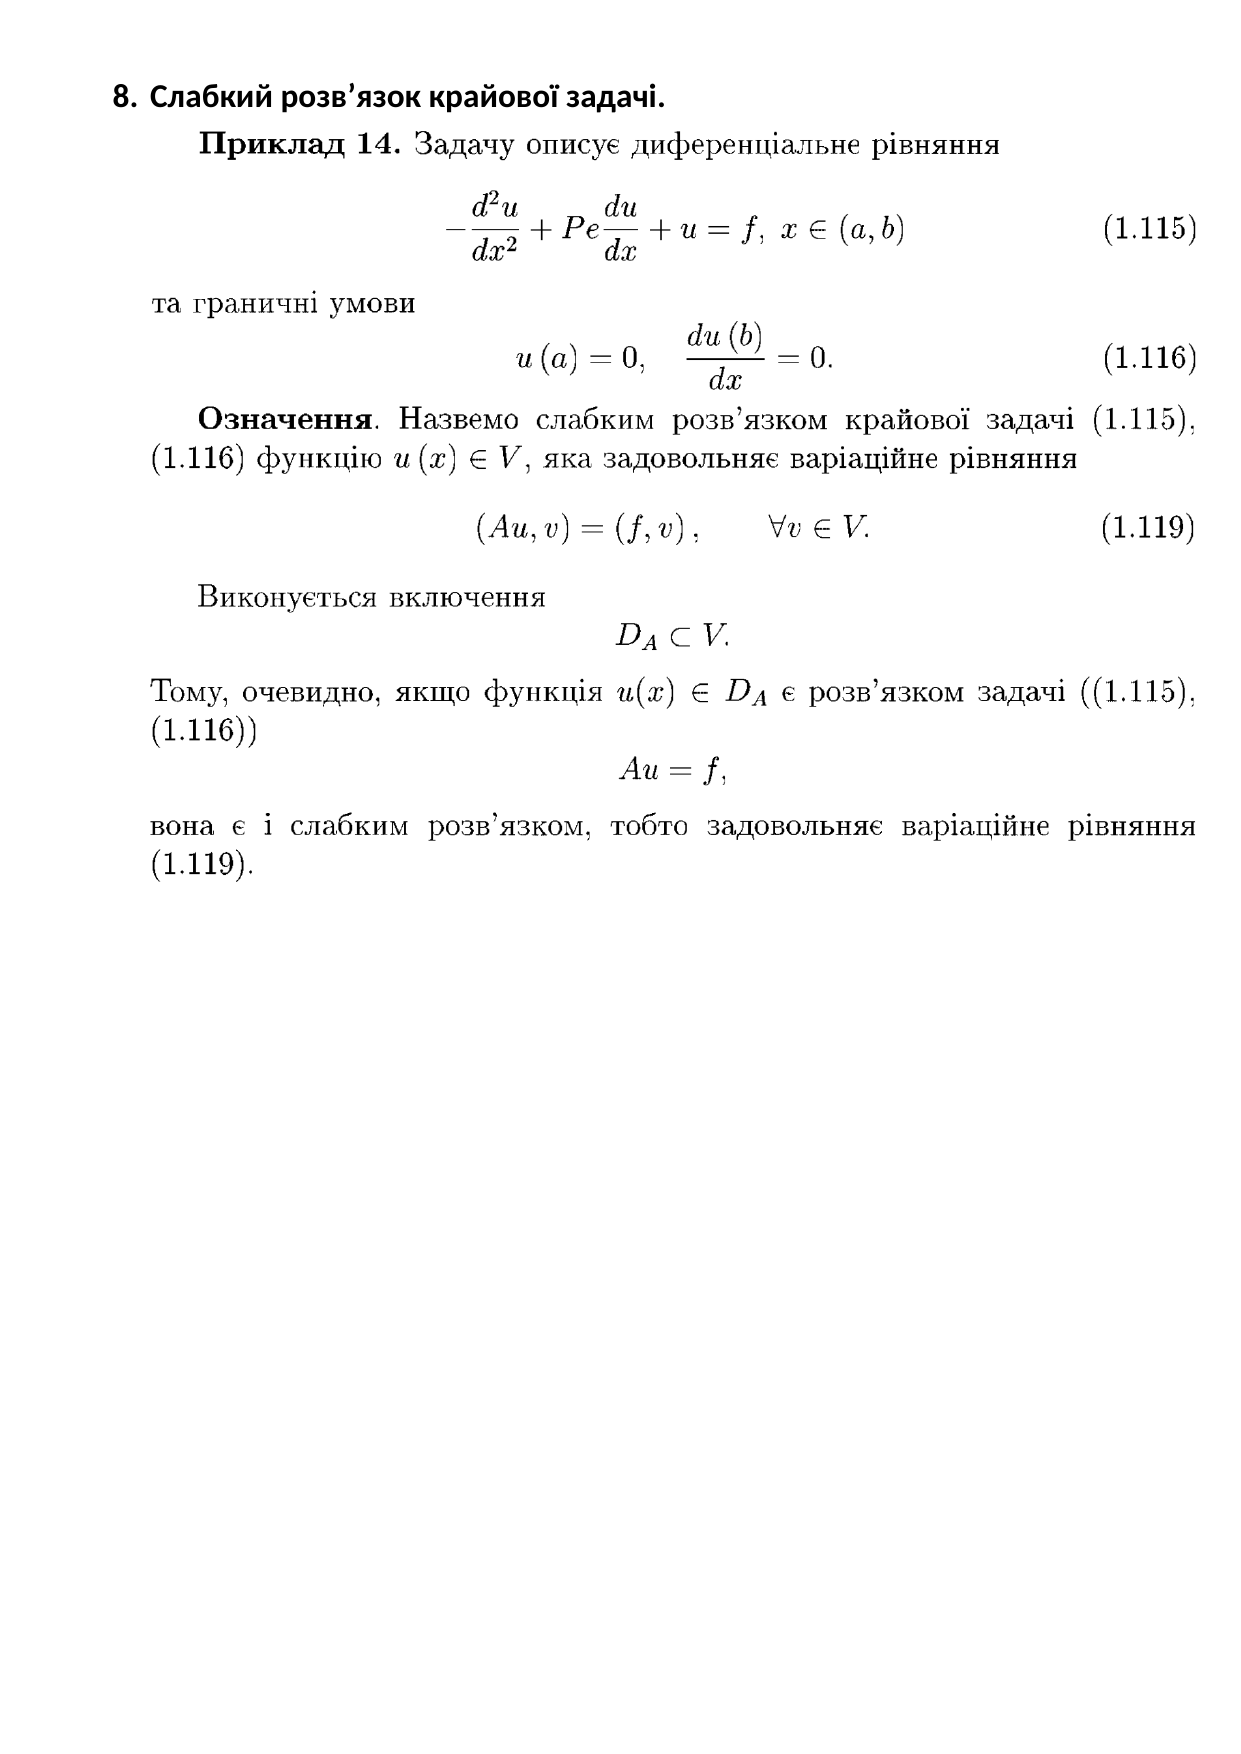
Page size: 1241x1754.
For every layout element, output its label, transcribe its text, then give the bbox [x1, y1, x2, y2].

list Слабкий розв’язок крайової задачі. [112, 75, 1165, 116]
picture [150, 400, 1202, 888]
picture [150, 121, 1200, 397]
